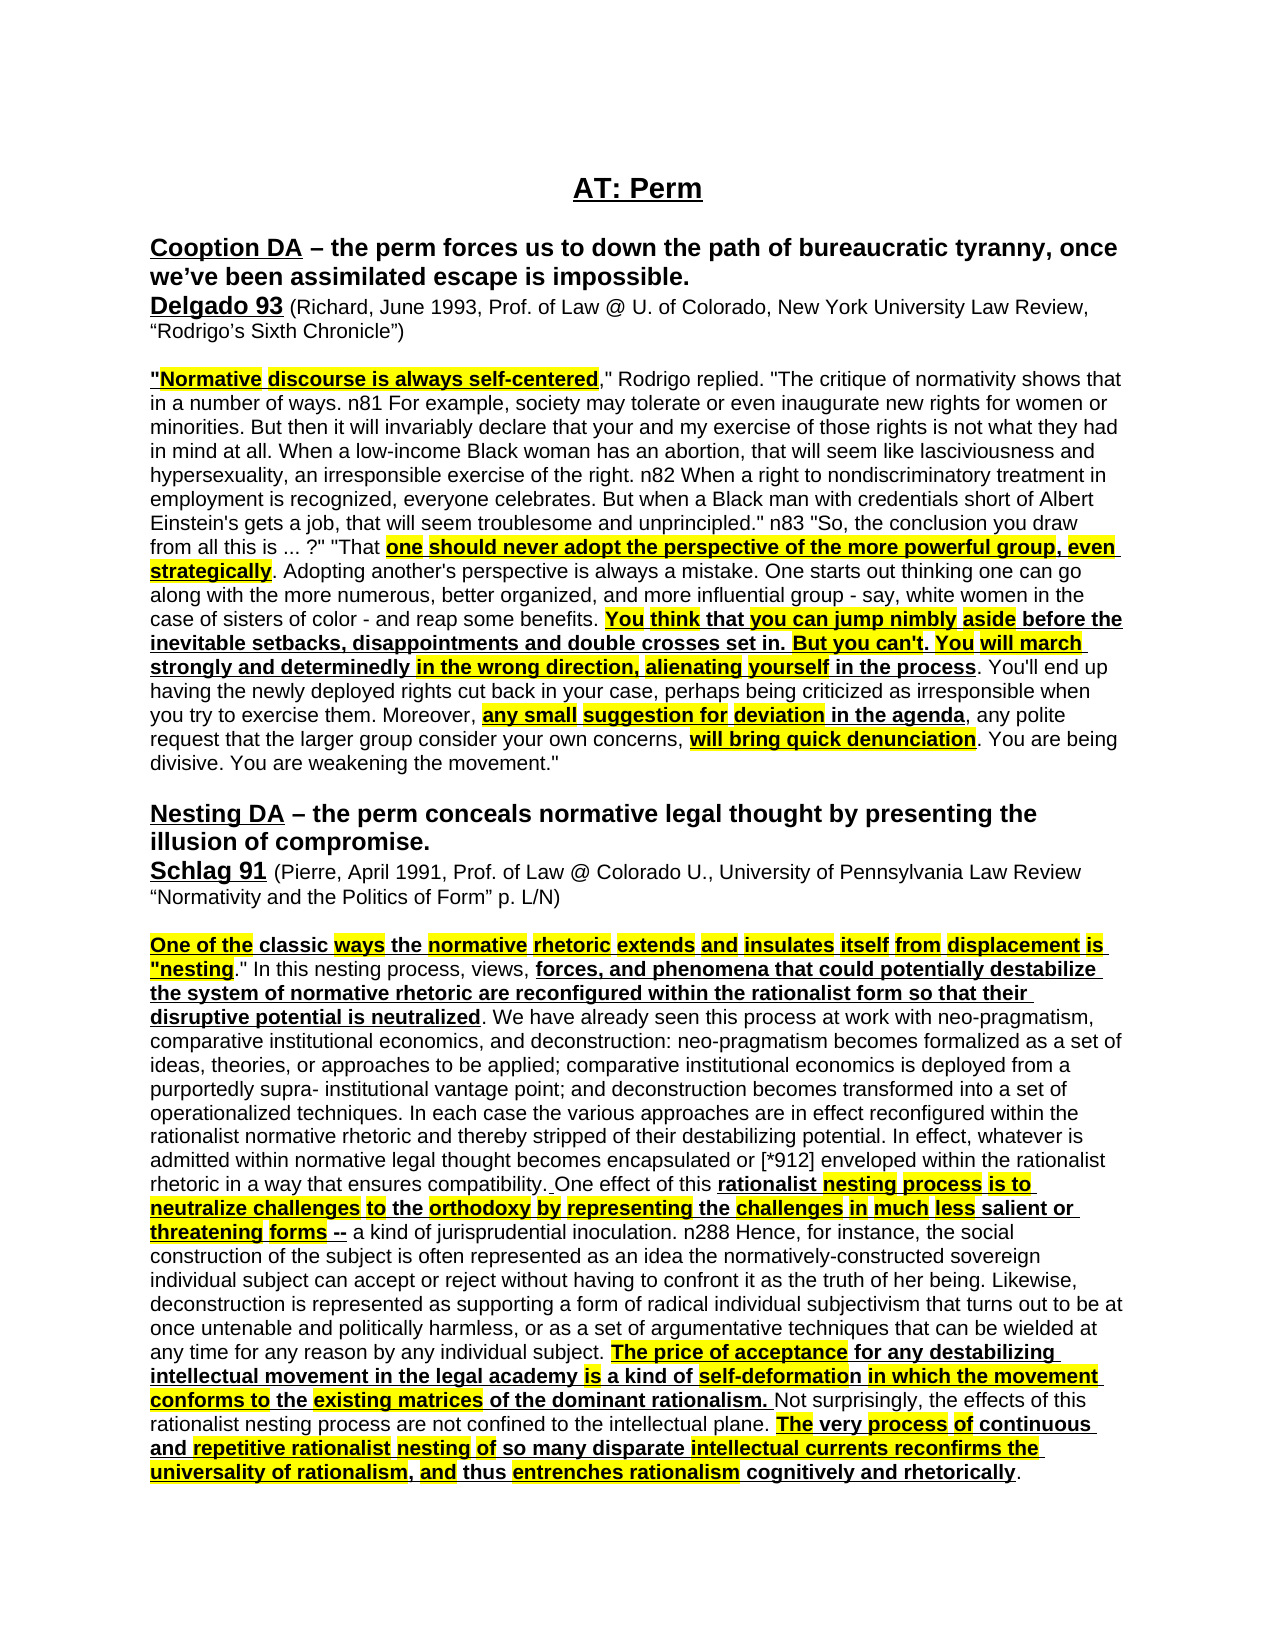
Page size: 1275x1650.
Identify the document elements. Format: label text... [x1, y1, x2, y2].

text Nesting DA – the perm conceals normative legal thought by presenting the illusion of compromise. [150, 798, 1125, 856]
text "Normative discourse is always self-centered," Rodrigo replied. "The critique of normativity shows that in a number of ways. n81 For example, society may tolerate or even inaugurate new rights for women or minorities. But then it will invariably declare that your and my exercise of those rights is not what they had in mind at all. When a low-income Black woman has an abortion, that will seem like lasciviousness and hypersexuality, an irresponsible exercise of the right. n82 When a right to nondiscriminatory treatment in employment is recognized, everyone celebrates. But when a Black man with credentials short of Albert Einstein's gets a job, that will seem troublesome and unprincipled." n83 "So, the conclusion you draw from all this is ... ?" "That one should never adopt the perspective of the more powerful group, even strategically. Adopting another's perspective is always a mistake. One starts out thinking one can go along with the more numerous, better organized, and more influential group - say, white women in the case of sisters of color - and reap some benefits. You think that you can jump nimbly aside before the inevitable setbacks, disappointments and double crosses set in. But you can't. You will march strongly and determinedly in the wrong direction, alienating yourself in the process. You'll end up having the newly deployed rights cut back in your case, perhaps being criticized as irresponsible when you try to exercise them. Moreover, any small suggestion for deviation in the agenda, any polite request that the larger group consider your own concerns, will bring quick denunciation. You are being divisive. You are weakening the movement." [150, 367, 1125, 774]
text Schlag 91 (Pierre, April 1991, Prof. of Law @ Colorado U., University of Pennsylvania Law Review “Normativity and the Politics of Form” p. L/N) [150, 856, 1125, 909]
subtitle AT: Perm [150, 171, 1125, 204]
text Cooption DA – the perm forces us to down the path of bureaucratic tyranny, once we’ve been assimilated escape is impossible. [150, 233, 1125, 291]
text Delgado 93 (Richard, June 1993, Prof. of Law @ U. of Colorado, New York University Law Review, “Rodrigo’s Sixth Chronicle”) [150, 291, 1125, 343]
